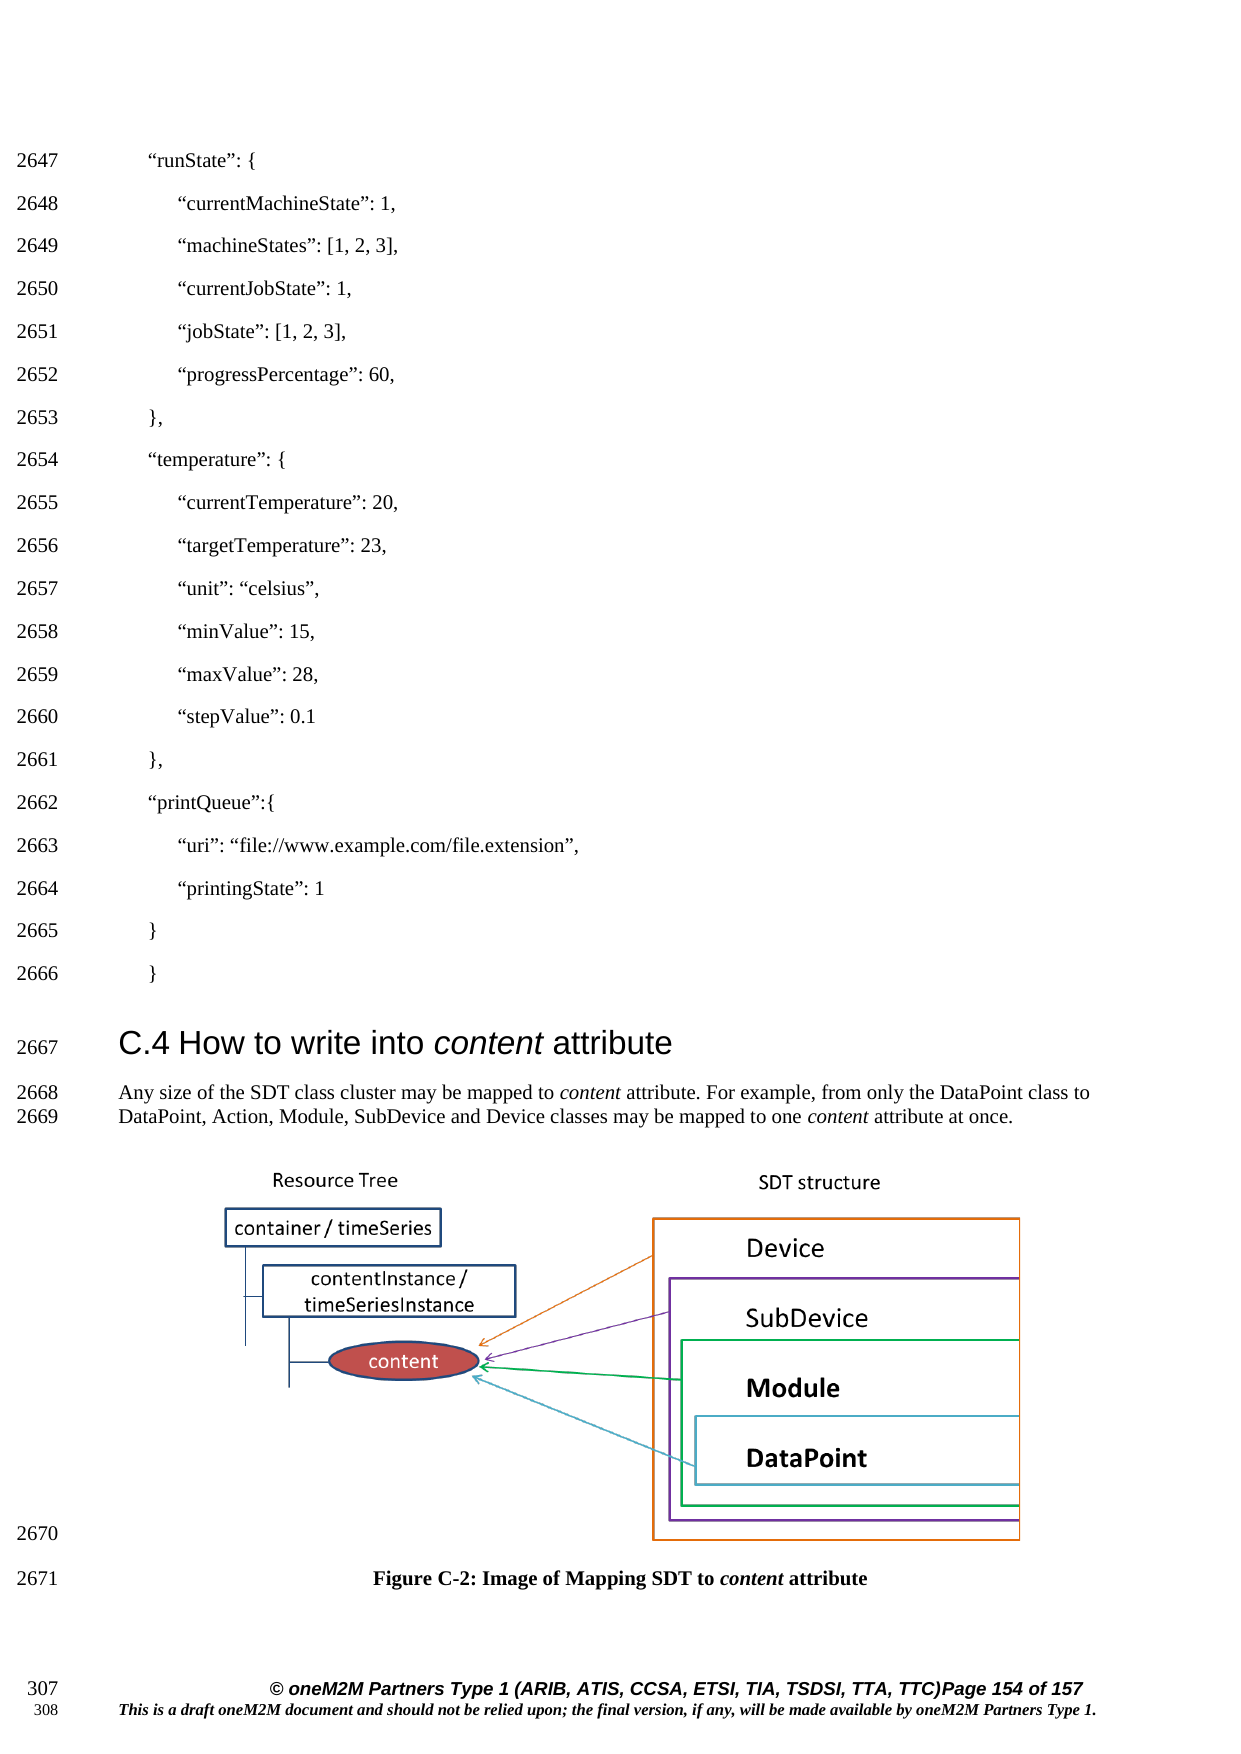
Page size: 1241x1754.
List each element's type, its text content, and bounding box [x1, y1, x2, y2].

text “jobState”: [1, 2, 3], [118, 319, 1122, 343]
text “temperature”: { [118, 447, 1122, 471]
text }, [118, 404, 1122, 429]
text “unit”: “celsius”, [118, 576, 1122, 600]
text } [118, 918, 1122, 942]
text “stepValue”: 0.1 [118, 704, 1122, 728]
text Figure C-4: Image of Mapping SDT to content attribute [118, 1566, 1122, 1589]
text } [118, 961, 1122, 985]
text “progressPercentage”: 60, [118, 362, 1122, 386]
text Any size of the SDT class cluster may be mapped to content attribute. For example, from only the DataPoint class to DataPoint, Action, Module, SubDevice and Device classes may be mapped to one content attribute at once. [118, 1080, 1122, 1128]
text “maxValue”: 28, [118, 661, 1122, 686]
text “uri”: “file://www.example.com/file.extension”, [118, 833, 1122, 857]
text }, [118, 747, 1122, 771]
text “currentJobState”: 1, [118, 276, 1122, 300]
text “currentTemperature”: 20, [118, 490, 1122, 514]
picture [220, 1159, 1020, 1541]
text “machineStates”: [1, 2, 3], [118, 233, 1122, 257]
text “currentMachineState”: 1, [118, 191, 1122, 214]
text “minValue”: 15, [118, 619, 1122, 643]
text “printQueue”:{ [118, 790, 1122, 814]
text “targetTemperature”: 23, [118, 533, 1122, 557]
text How to write into content attribute [118, 1023, 1122, 1061]
text “printingState”: 1 [118, 876, 1122, 899]
text “runState”: { [118, 148, 1122, 172]
